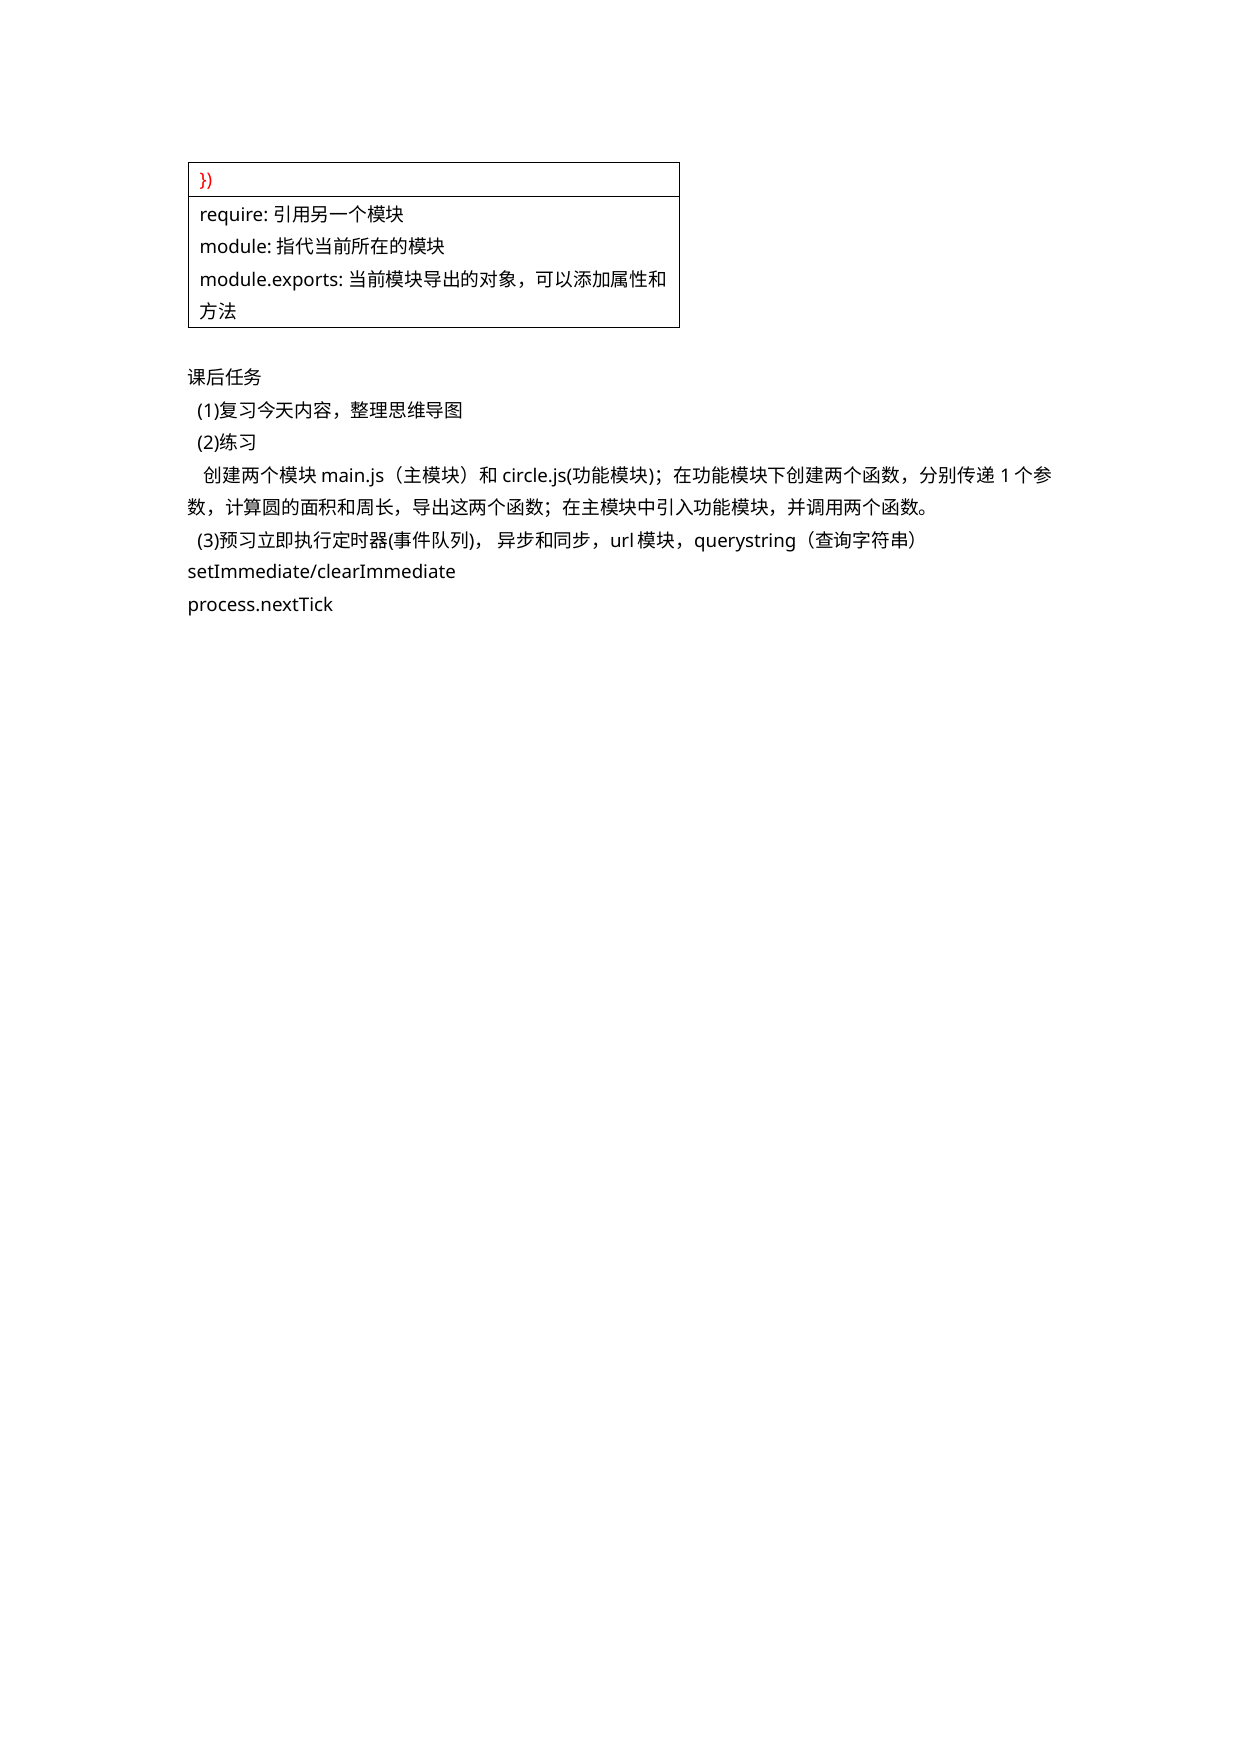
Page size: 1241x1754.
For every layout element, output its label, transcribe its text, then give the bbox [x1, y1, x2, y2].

text 创建两个模块main.js（主模块）和circle.js(功能模块)；在功能模块下创建两个函数，分别传递1个参数，计算圆的面积和周长，导出这两个函数；在主模块中引入功能模块，并调用两个函数。 [187, 458, 1053, 523]
text (3)预习立即执行定时器(事件队列)， 异步和同步，url模块，querystring（查询字符串） [187, 523, 1053, 555]
table_cell require: 引用另一个模块 module: 指代当前所在的模块 module.exports: 当前模块导出的对象，可以添加属性和方法 [189, 197, 679, 327]
text setImmediate/clearImmediate [187, 555, 1053, 588]
text (2)练习 [187, 425, 1053, 458]
text 课后任务 [187, 360, 1053, 393]
text (1)复习今天内容，整理思维导图 [187, 393, 1053, 425]
text process.nextTick [187, 588, 1053, 620]
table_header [189, 163, 679, 196]
